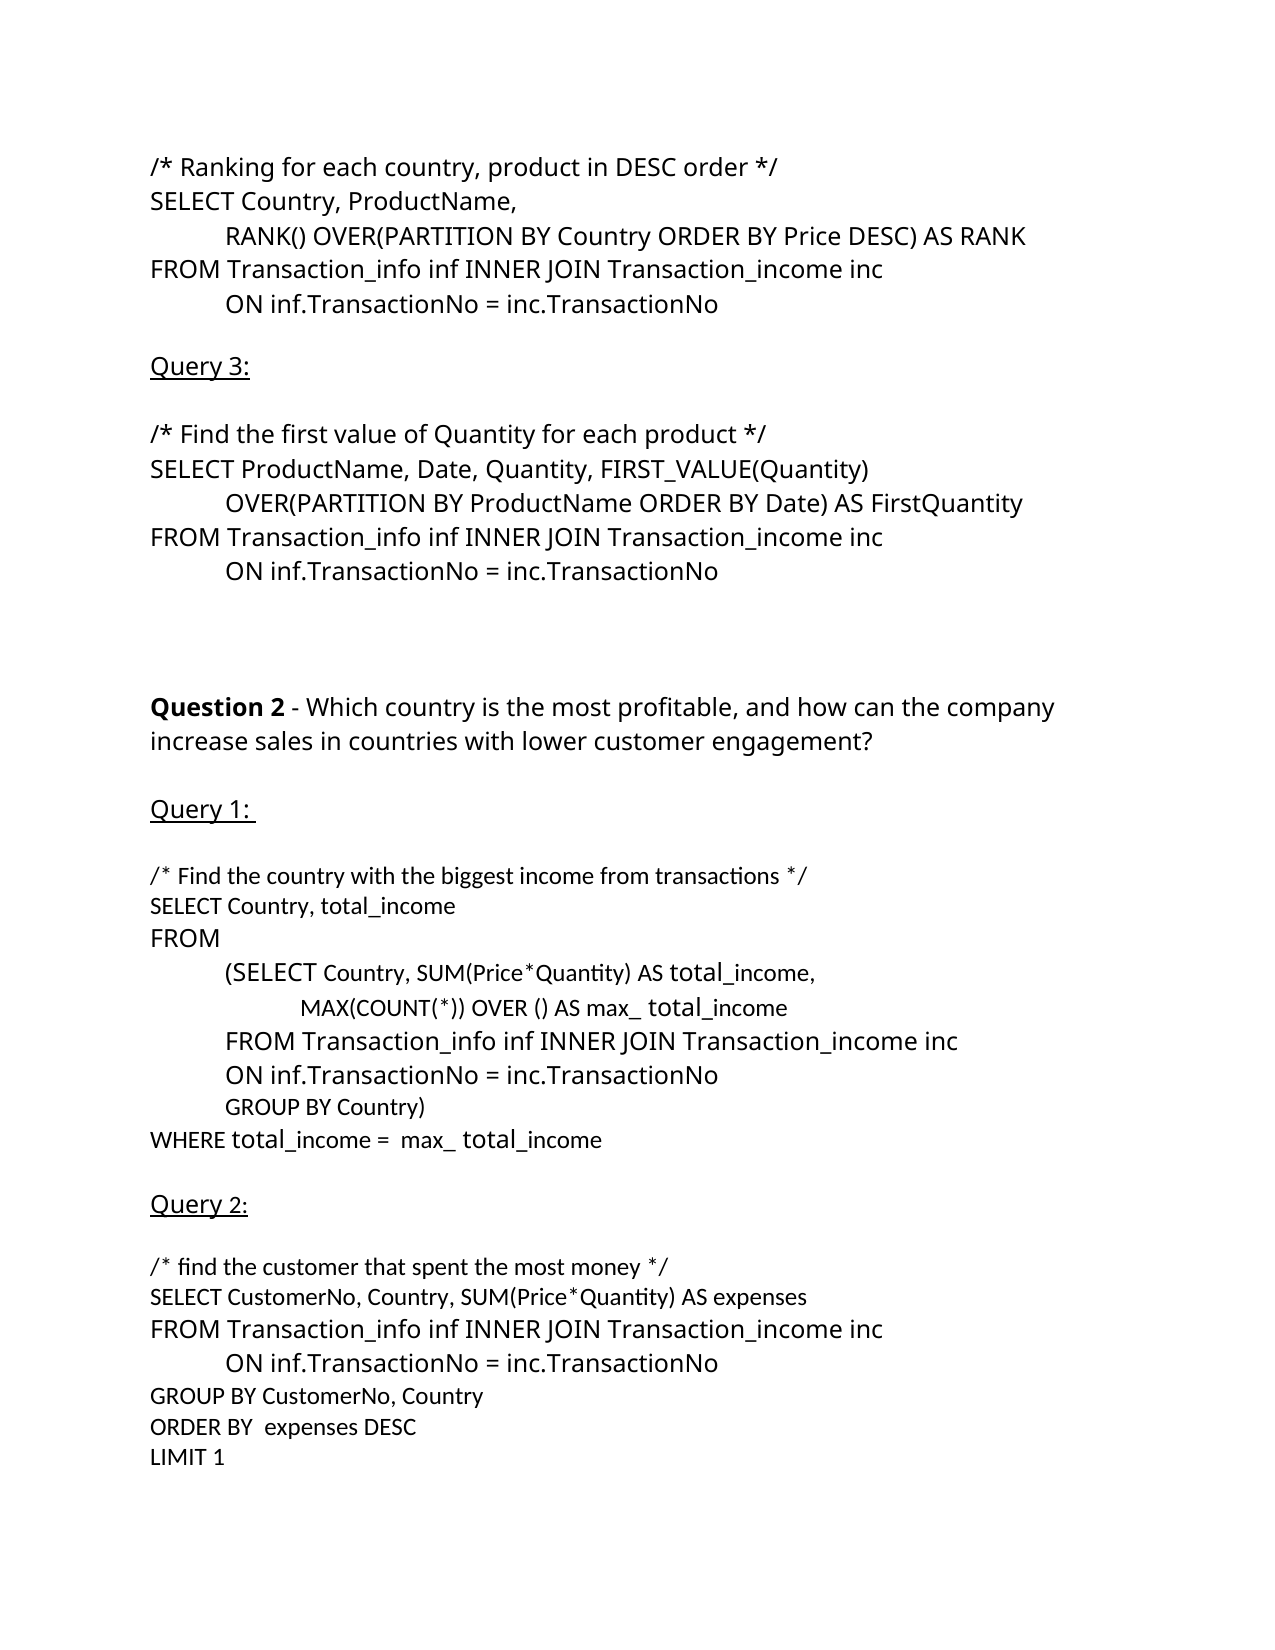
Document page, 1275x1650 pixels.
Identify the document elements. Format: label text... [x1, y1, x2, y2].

text FROM Transaction_info inf INNER JOIN Transaction_income inc [150, 252, 1125, 286]
text ON inf.TransactionNo = inc.TransactionNo [150, 286, 1125, 320]
text ON inf.TransactionNo = inc.TransactionNo [150, 553, 1125, 587]
text RANK() OVER(PARTITION BY Country ORDER BY Price DESC) AS RANK [150, 218, 1125, 252]
text FROM [150, 921, 1125, 955]
text SELECT Country, ProductName, [150, 184, 1125, 218]
text (SELECT Country, SUM(Price*Quantity) AS total_income, [150, 955, 1125, 989]
text FROM Transaction_info inf INNER JOIN Transaction_income inc [150, 1023, 1125, 1057]
text ON inf.TransactionNo = inc.TransactionNo [150, 1057, 1125, 1091]
text SELECT CustomerNo, Country, SUM(Price*Quantity) AS expenses [150, 1282, 1125, 1312]
text SELECT ProductName, Date, Quantity, FIRST_VALUE(Quantity) [150, 451, 1125, 485]
text Query 2: [150, 1186, 1125, 1221]
text Question 2 - Which country is the most profitable, and how can the company increase sales in countries with lower customer engagement? [150, 690, 1125, 758]
text /* Find the first value of Quantity for each product */ [150, 417, 1125, 451]
text /* find the customer that spent the most money */ [150, 1251, 1125, 1282]
text WHERE total_income = max_ total_income [150, 1122, 1125, 1156]
text GROUP BY CustomerNo, Country [150, 1380, 1125, 1411]
text FROM Transaction_info inf INNER JOIN Transaction_income inc [150, 519, 1125, 553]
text ON inf.TransactionNo = inc.TransactionNo [150, 1346, 1125, 1380]
text SELECT Country, total_income [150, 891, 1125, 921]
text OVER(PARTITION BY ProductName ORDER BY Date) AS FirstQuantity [150, 485, 1125, 519]
text MAX(COUNT(*)) OVER () AS max_ total_income [225, 989, 1125, 1023]
text /* Ranking for each country, product in DESC order */ [150, 150, 1125, 184]
text GROUP BY Country) [150, 1091, 1125, 1122]
text Query 3: [150, 349, 1125, 383]
text /* Find the country with the biggest income from transactions */ [150, 860, 1125, 891]
text FROM Transaction_info inf INNER JOIN Transaction_income inc [150, 1312, 1125, 1346]
text Query 1: [150, 792, 1125, 826]
text ORDER BY expenses DESC [150, 1411, 1125, 1441]
text LIMIT 1 [150, 1441, 1125, 1472]
